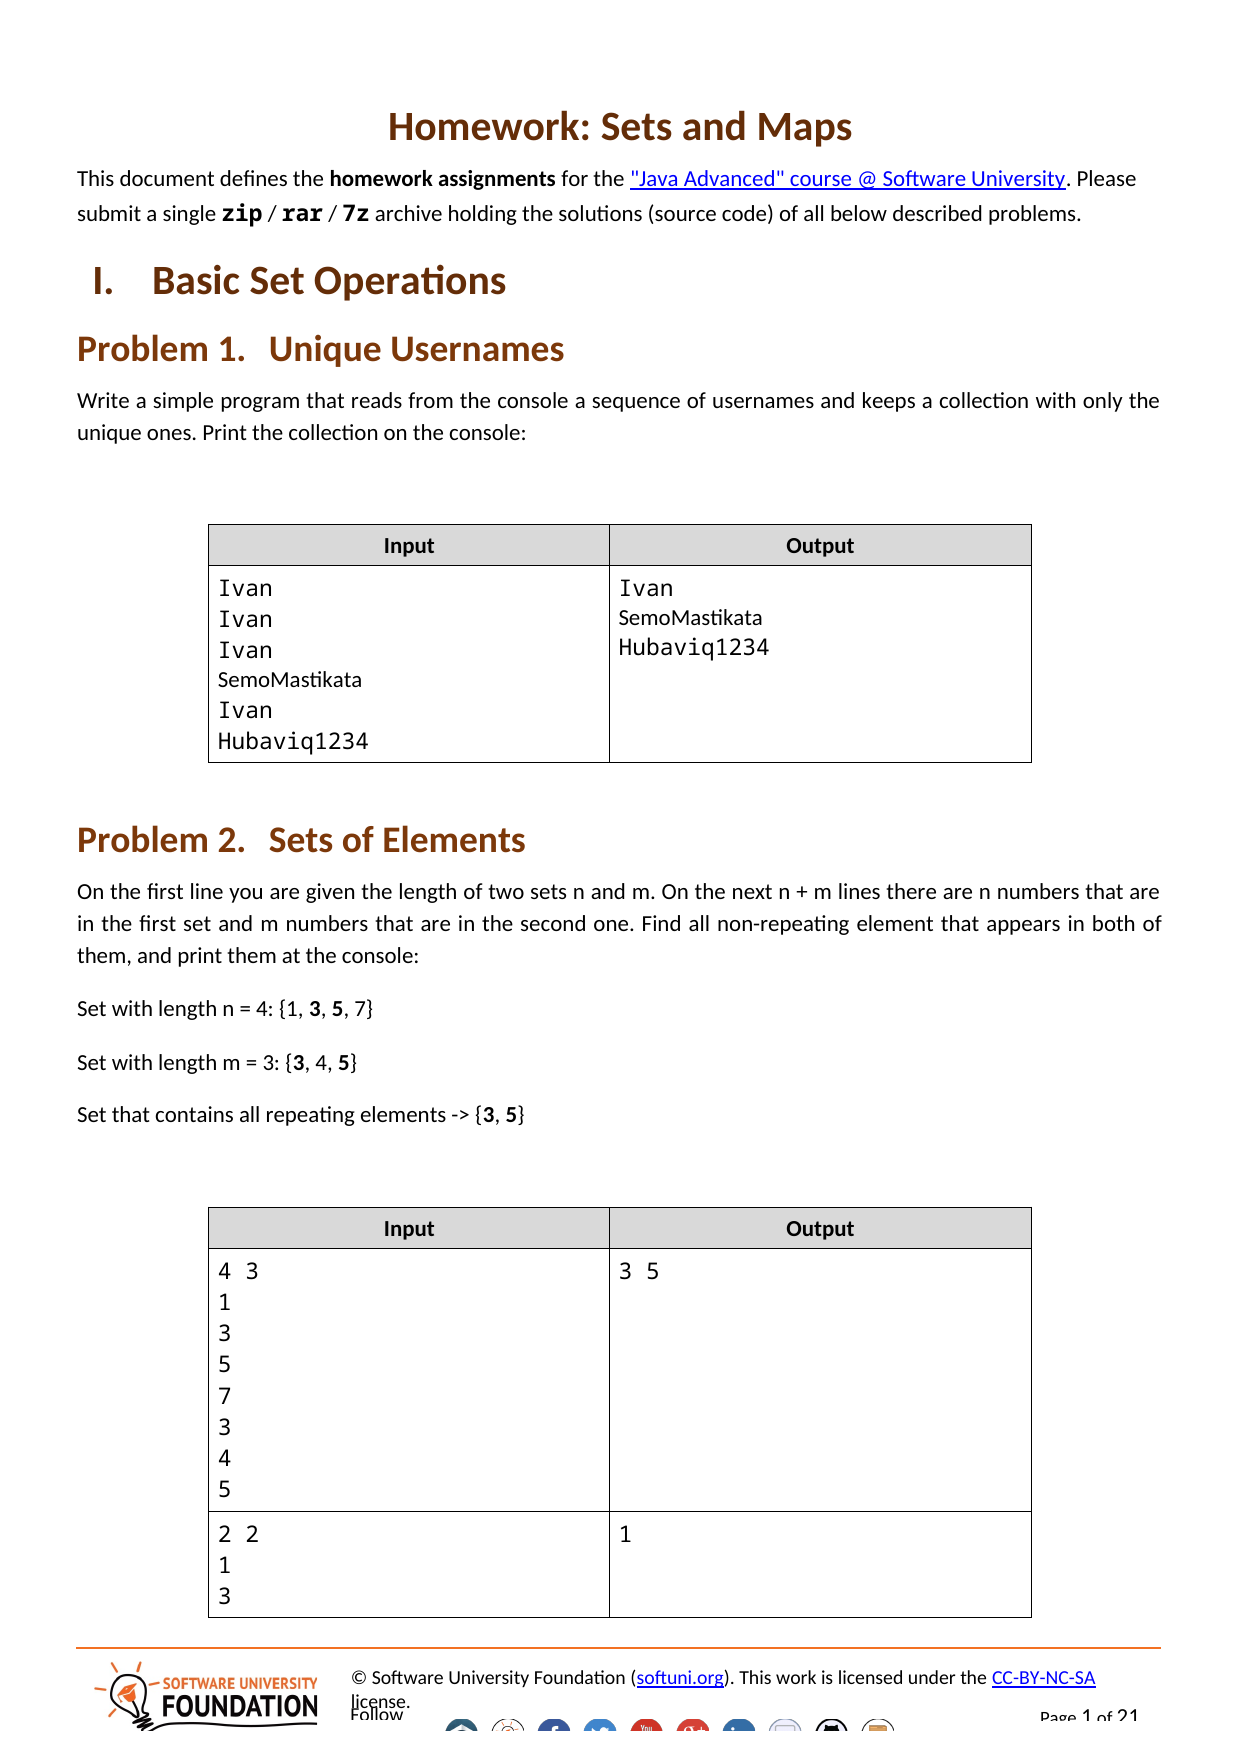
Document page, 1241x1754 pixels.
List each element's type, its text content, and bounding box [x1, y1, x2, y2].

picture [491, 1719, 524, 1731]
text Set with length m = 3: {3, 4, 5} [77, 1048, 1163, 1076]
picture [93, 1661, 318, 1731]
subtitle Unique Usernames [77, 325, 1163, 371]
text On the first line you are given the length of two sets n and m. On the next n + m lines there are n numbers that are in the first set and m numbers that are in the second one. Find all non-repeating element that appears in both of them, and print them at the console: [77, 877, 1163, 969]
table_cell 2 2 1 3 1 5 [209, 1512, 609, 1617]
text Write a simple program that reads from the console a sequence of usernames and keeps a collection with only the unique ones. Print the collection on the console: [77, 386, 1163, 446]
table_cell 1 [610, 1512, 1031, 1617]
picture [676, 1719, 709, 1731]
subtitle Basic Set Operations [114, 254, 1163, 304]
table_cell Ivan Ivan Ivan SemoMastikata Ivan Hubaviq1234 [209, 566, 609, 762]
subtitle Homework: Sets and Maps [77, 99, 1163, 150]
table_cell Ivan SemoMastikata Hubaviq1234 [610, 566, 1031, 762]
picture [445, 1719, 478, 1731]
picture [768, 1719, 802, 1731]
picture [583, 1719, 617, 1731]
table_header Input [209, 1208, 609, 1248]
table_header Input [209, 525, 609, 565]
picture [722, 1719, 756, 1731]
picture [861, 1719, 894, 1731]
picture [537, 1719, 571, 1731]
subtitle Sets of Elements [77, 816, 1163, 862]
text This document defines the homework assignments for the "Java Advanced" course @ Software University. Please submit a single zip / rar / 7z archive holding the solutions (source code) of all below described problems. [77, 164, 1163, 228]
picture [815, 1719, 848, 1731]
picture [630, 1719, 663, 1731]
table_header Output [610, 525, 1031, 565]
table_cell 4 3 1 3 5 7 3 4 5 [209, 1249, 609, 1511]
text Set with length n = 4: {1, 3, 5, 7} [77, 994, 1163, 1023]
table_cell 3 5 [610, 1249, 1031, 1511]
table_header Output [610, 1208, 1031, 1248]
text Set that contains all repeating elements -> {3, 5} [77, 1101, 1163, 1129]
